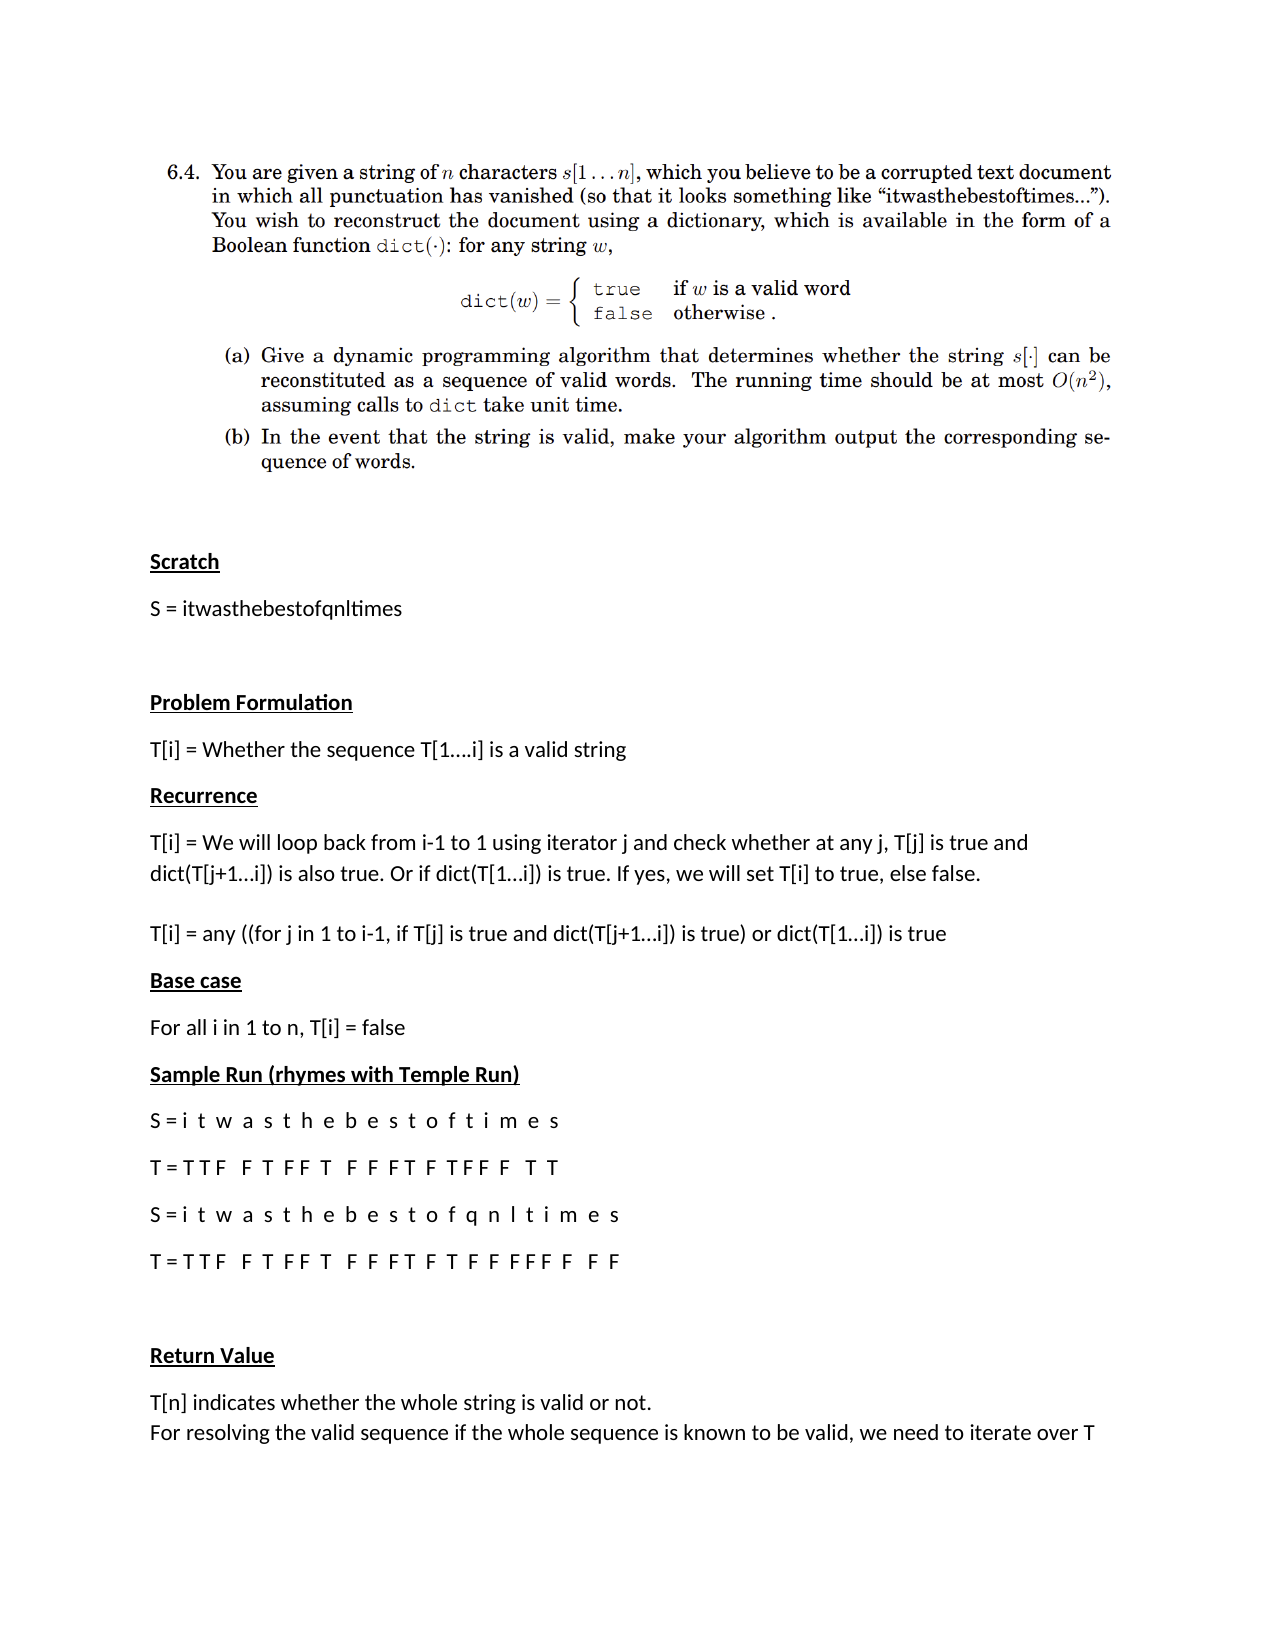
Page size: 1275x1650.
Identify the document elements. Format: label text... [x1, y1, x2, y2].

picture [150, 150, 1125, 482]
text Return Value [150, 1341, 1125, 1369]
text Problem Formulation [150, 688, 1125, 716]
text Base case [150, 966, 1125, 994]
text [150, 1388, 1125, 1446]
text S = i t w a s t h e b e s t o f t i m e s [150, 1107, 1125, 1135]
text Recurrence [150, 782, 1125, 810]
text S = itwasthebestofqnltimes [150, 594, 1125, 622]
text For all i in 1 to n, T[i] = false [150, 1013, 1125, 1041]
text T[i] = We will loop back from i-1 to 1 using iterator j and check whether at any j, T[j] is true and dict(T[j+1…i]) is also true. Or if dict(T[1…i]) is true. If yes, we will set T[i] to true, else false. T[i] = any ((for j in 1 to i-1, if T[j] is true and dict(T[j+1…i]) is true) or dict(T[1…i]) is true [150, 828, 1125, 947]
text Sample Run (rhymes with Temple Run) [150, 1060, 1125, 1088]
text S = i t w a s t h e b e s t o f q n l t i m e s [150, 1200, 1125, 1228]
text T = T T F F T F F T F F F T F T F F F F F F F F [150, 1247, 1125, 1275]
text T[i] = Whether the sequence T[1….i] is a valid string [150, 735, 1125, 763]
text Scratch [150, 547, 1125, 575]
text T = T T F F T F F T F F F T F T F F F T T [150, 1153, 1125, 1182]
